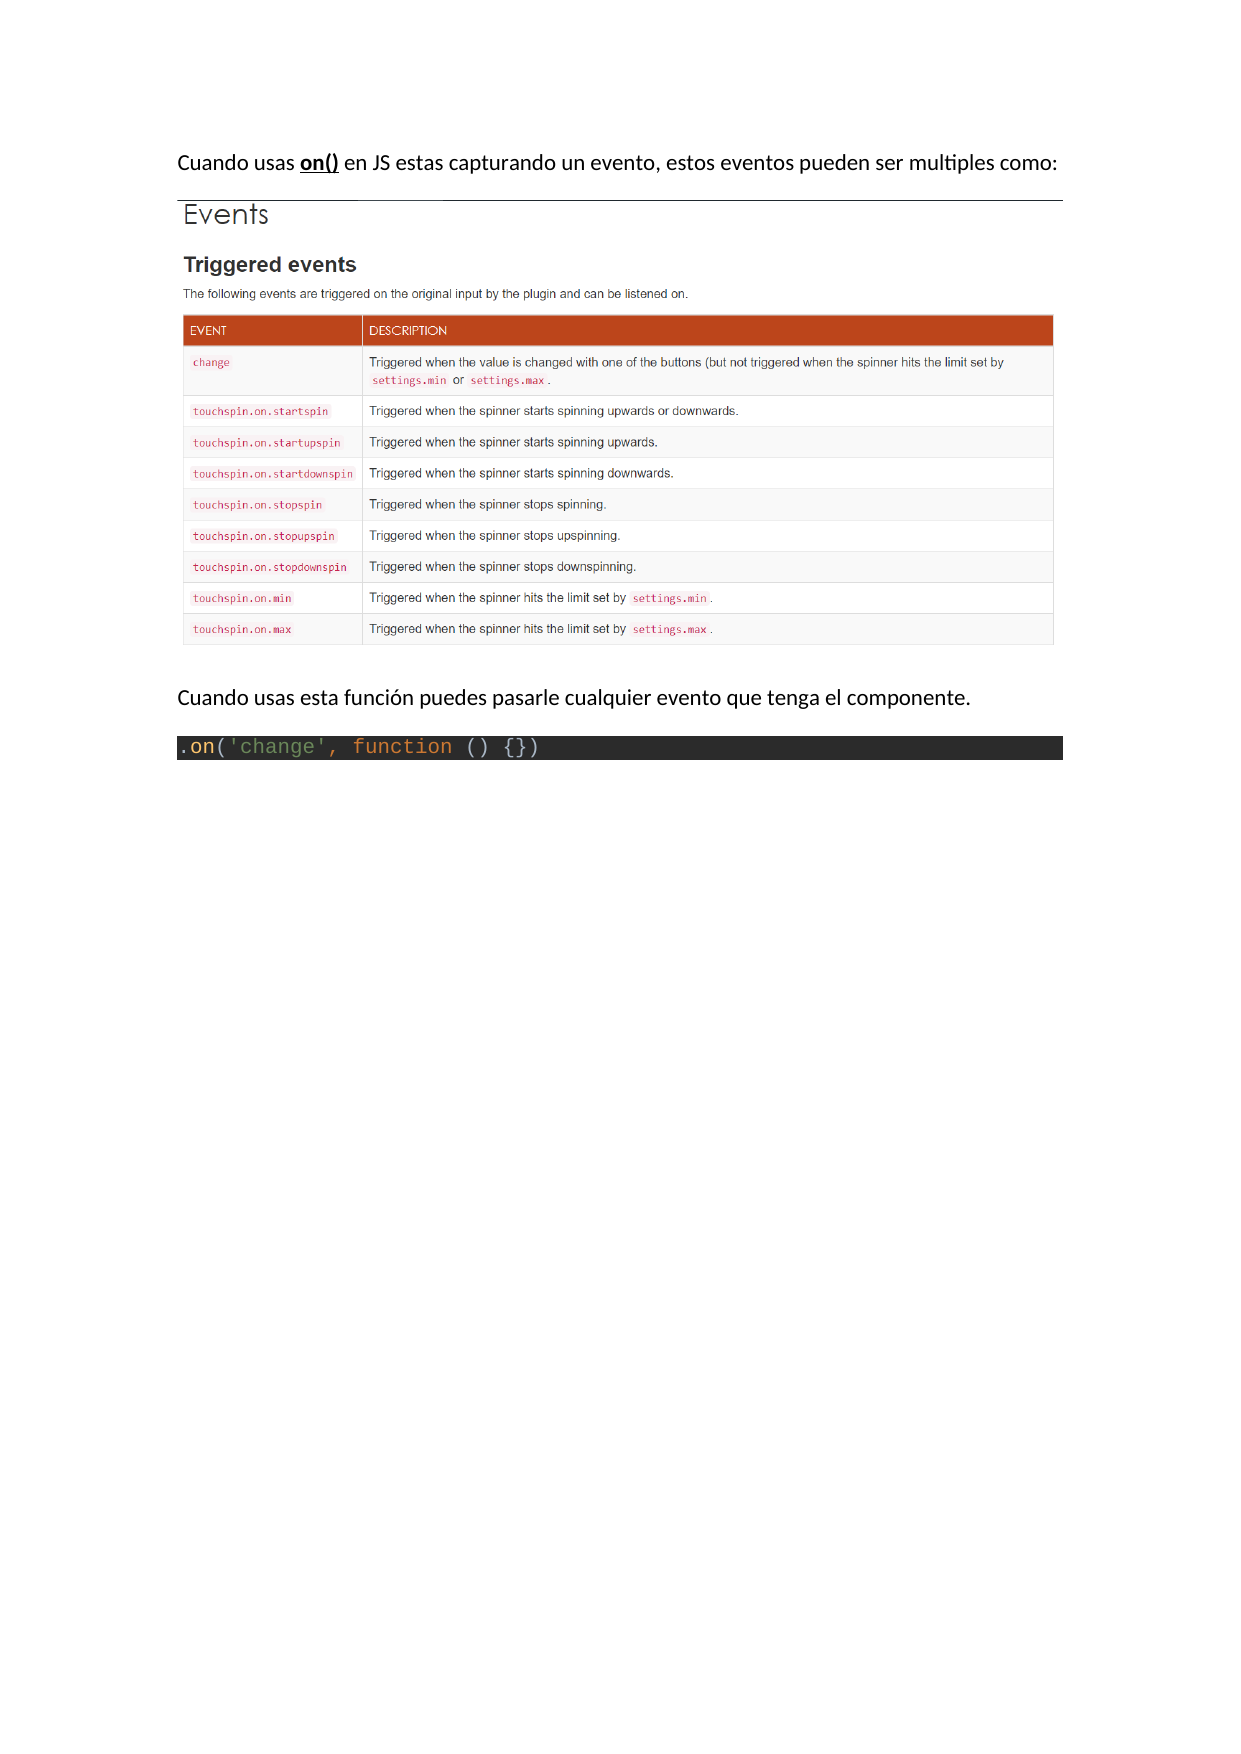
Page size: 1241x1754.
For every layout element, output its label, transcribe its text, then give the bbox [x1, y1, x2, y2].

text Cuando usas on() en JS estas capturando un evento, estos eventos pueden ser multiples como: [177, 148, 1063, 176]
text .on('change', function () {}) [177, 736, 1063, 760]
picture [177, 200, 1063, 659]
text Cuando usas esta función puedes pasarle cualquier evento que tenga el componente. [177, 683, 1063, 711]
